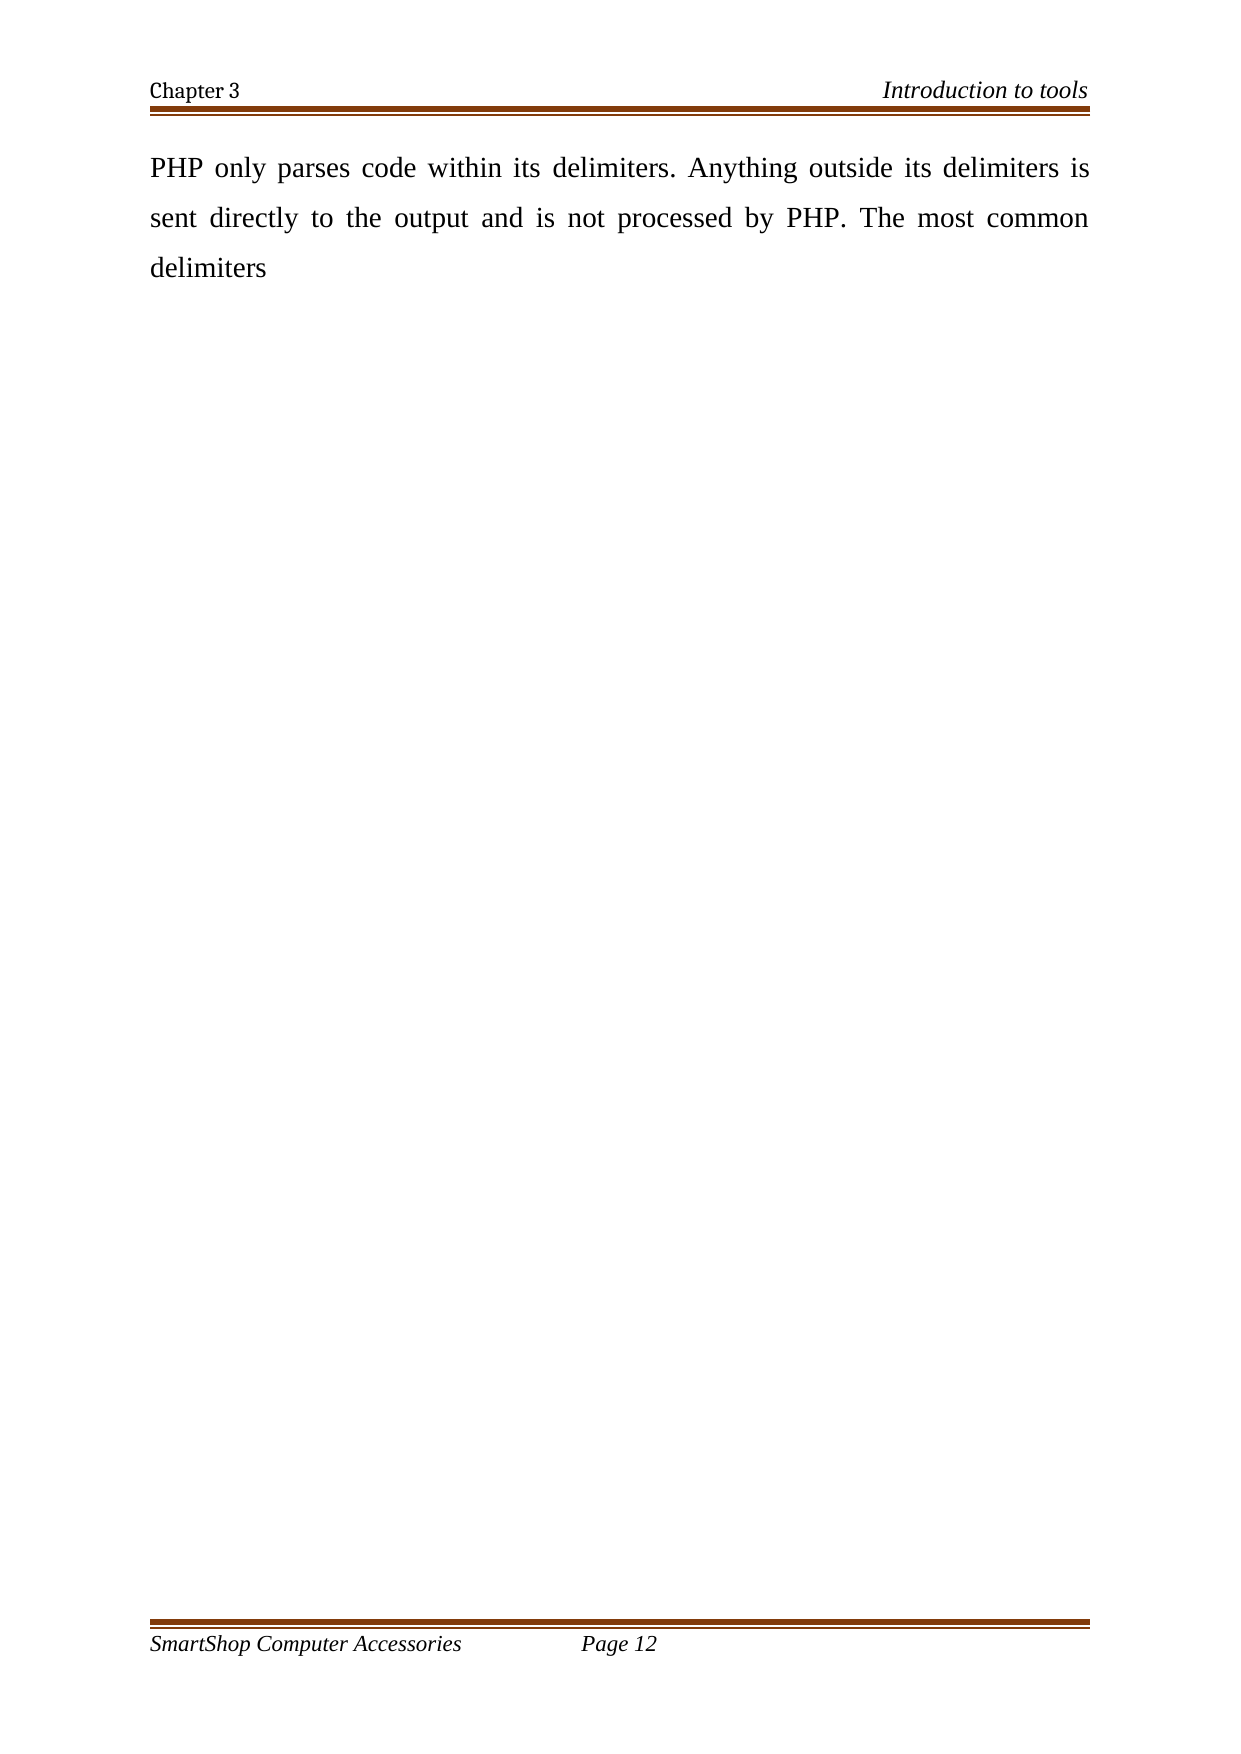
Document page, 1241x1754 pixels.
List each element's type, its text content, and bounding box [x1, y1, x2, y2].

text PHP only parses code within its delimiters. Anything outside its delimiters is sent directly to the output and is not processed by PHP. The most common delimiters [150, 150, 1090, 284]
